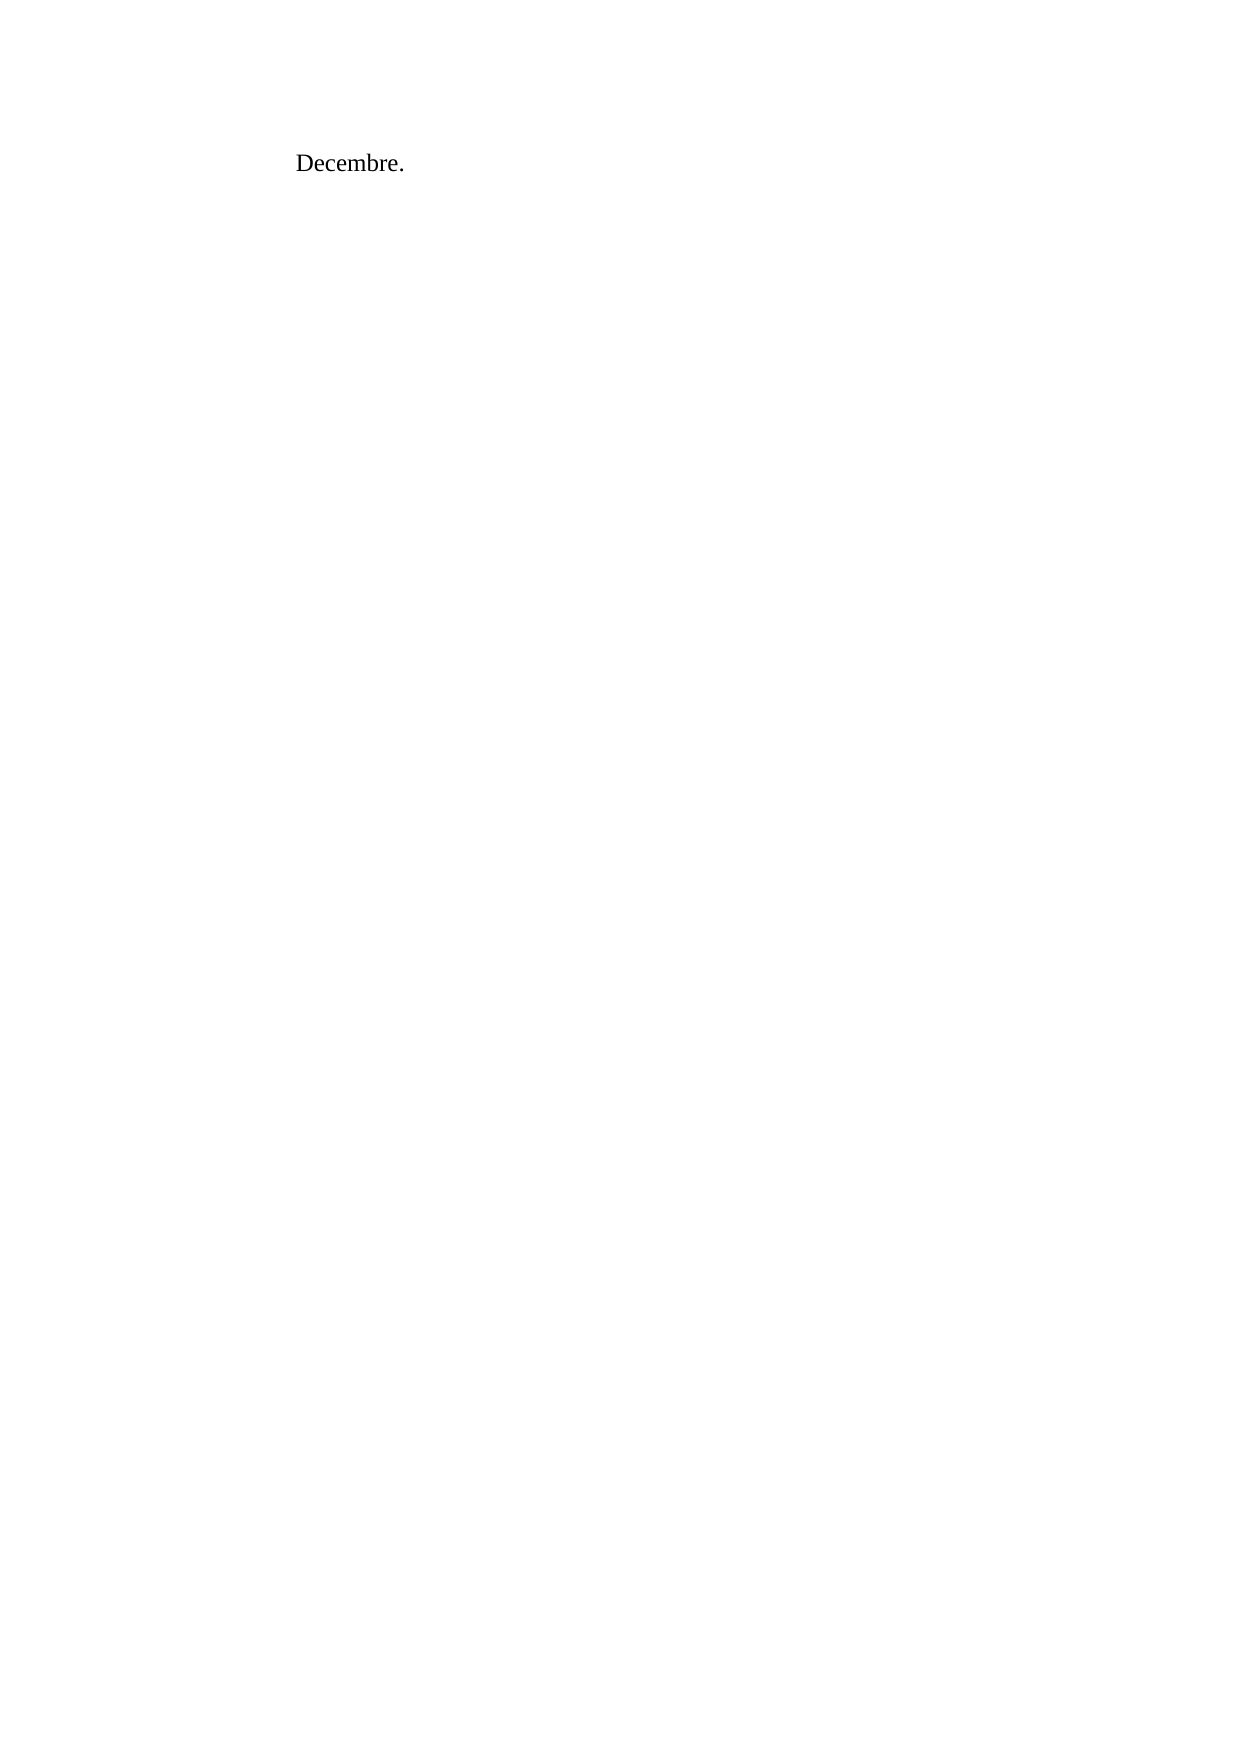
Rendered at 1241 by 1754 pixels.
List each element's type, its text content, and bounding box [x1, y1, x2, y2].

text Decembre. [295, 148, 1093, 176]
